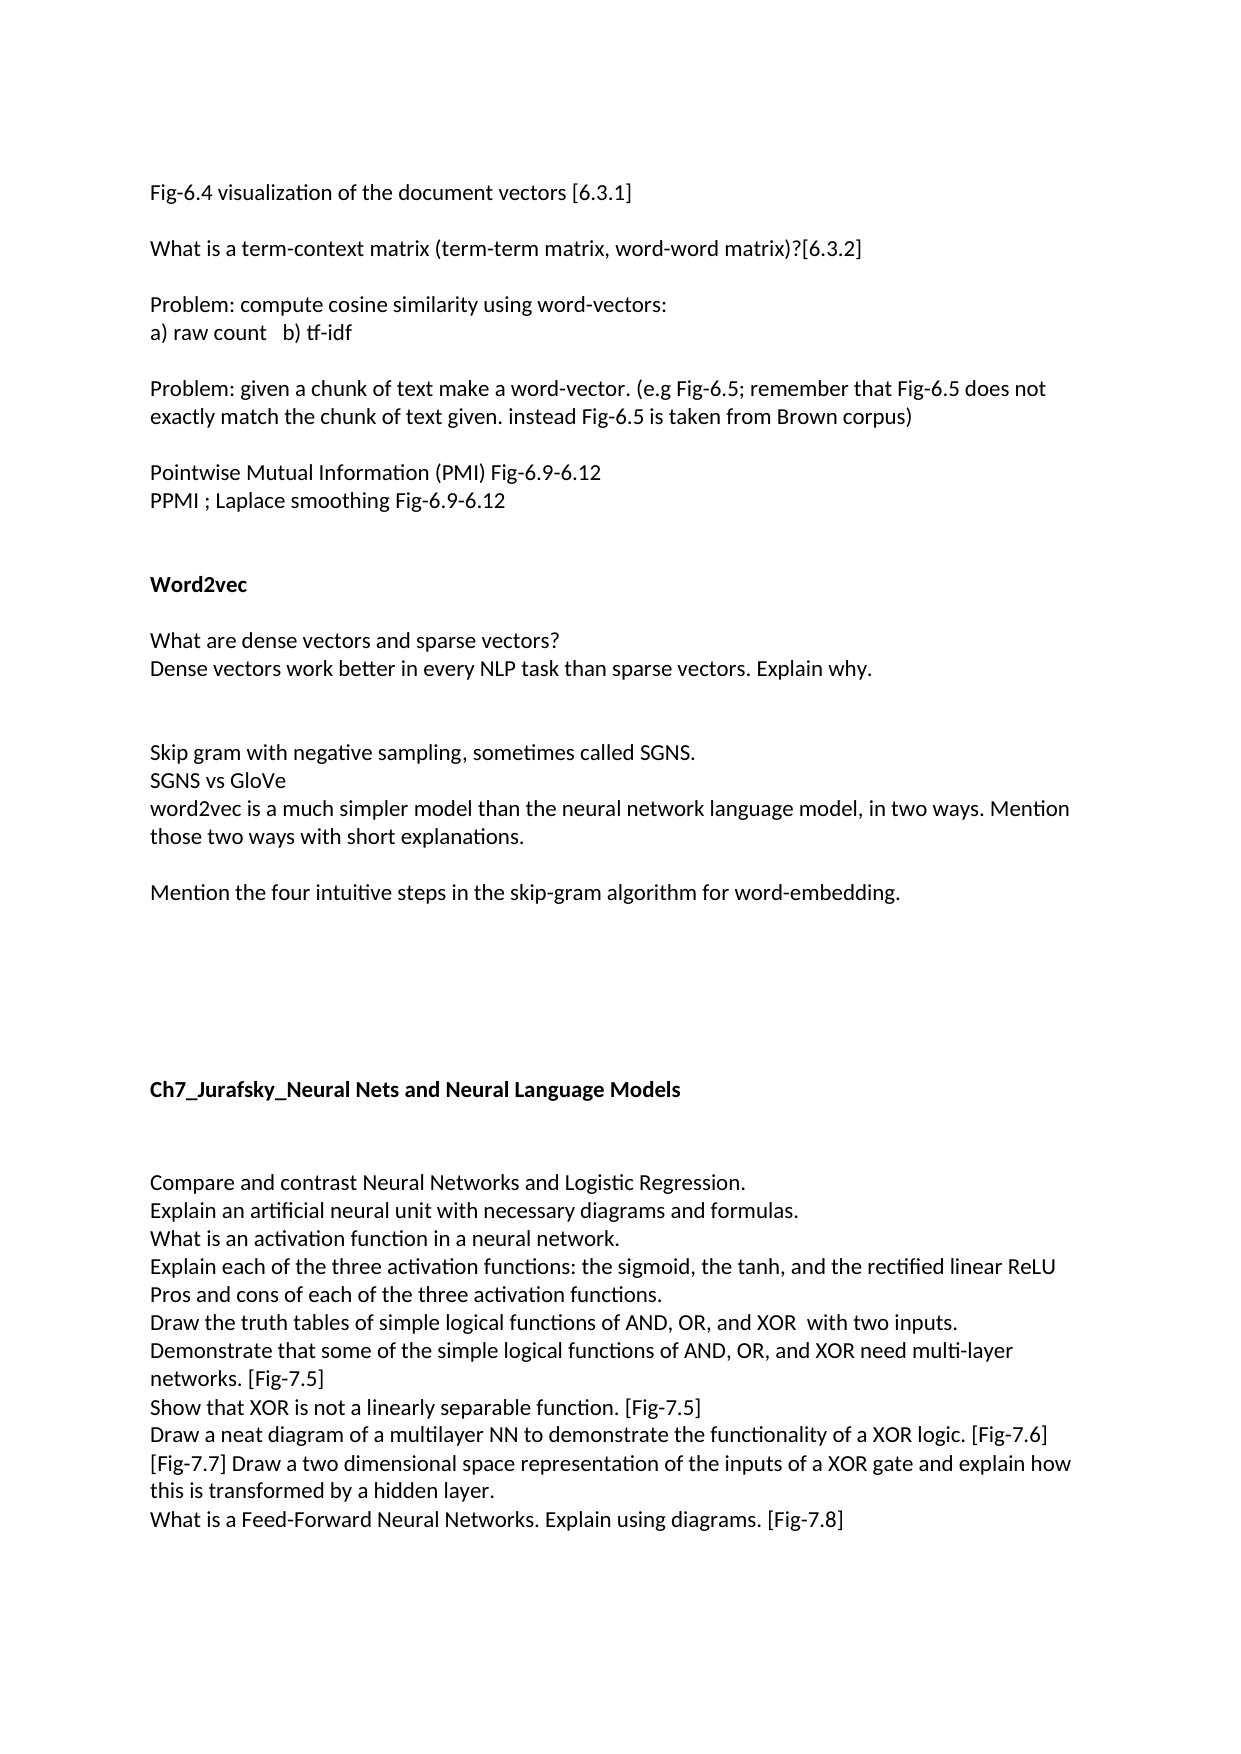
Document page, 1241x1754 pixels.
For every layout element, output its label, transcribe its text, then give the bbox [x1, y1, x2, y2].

text What is a term-context matrix (term-term matrix, word-word matrix)?[6.3.2] [150, 234, 1090, 262]
text Pointwise Mutual Information (PMI) Fig-6.9-6.12 [150, 458, 1090, 486]
text Demonstrate that some of the simple logical functions of AND, OR, and XOR need multi-layer networks. [Fig-7.5] [150, 1337, 1090, 1393]
text PPMI ; Laplace smoothing Fig-6.9-6.12 [150, 486, 1090, 514]
text Show that XOR is not a linearly separable function. [Fig-7.5] [150, 1393, 1090, 1421]
text Ch7_Jurafsky_Neural Nets and Neural Language Models [150, 1075, 1090, 1103]
text What is an activation function in a neural network. [150, 1224, 1090, 1252]
text a) raw count b) tf-idf [150, 318, 1090, 346]
text SGNS vs GloVe [150, 766, 1090, 794]
text Mention the four intuitive steps in the skip-gram algorithm for word-embedding. [150, 878, 1090, 907]
text Problem: given a chunk of text make a word-vector. (e.g Fig-6.5; remember that Fig-6.5 does not exactly match the chunk of text given. instead Fig-6.5 is taken from Brown corpus) [150, 374, 1090, 430]
text Word2vec [150, 570, 1090, 598]
text Draw the truth tables of simple logical functions of AND, OR, and XOR with two inputs. [150, 1308, 1090, 1337]
text What is a Feed-Forward Neural Networks. Explain using diagrams. [Fig-7.8] [150, 1505, 1090, 1533]
text Dense vectors work better in every NLP task than sparse vectors. Explain why. [150, 654, 1090, 682]
text Draw a neat diagram of a multilayer NN to demonstrate the functionality of a XOR logic. [Fig-7.6] [150, 1421, 1090, 1449]
text Problem: compute cosine similarity using word-vectors: [150, 290, 1090, 318]
text Fig-6.4 visualization of the document vectors [6.3.1] [150, 178, 1090, 206]
text word2vec is a much simpler model than the neural network language model, in two ways. Mention those two ways with short explanations. [150, 794, 1090, 851]
text Explain an artificial neural unit with necessary diagrams and formulas. [150, 1196, 1090, 1224]
text [Fig-7.7] Draw a two dimensional space representation of the inputs of a XOR gate and explain how this is transformed by a hidden layer. [150, 1449, 1090, 1505]
text What are dense vectors and sparse vectors? [150, 626, 1090, 654]
text Pros and cons of each of the three activation functions. [150, 1281, 1090, 1308]
text Skip gram with negative sampling, sometimes called SGNS. [150, 738, 1090, 766]
text Compare and contrast Neural Networks and Logistic Regression. [150, 1168, 1090, 1196]
text Explain each of the three activation functions: the sigmoid, the tanh, and the rectified linear ReLU [150, 1252, 1090, 1281]
